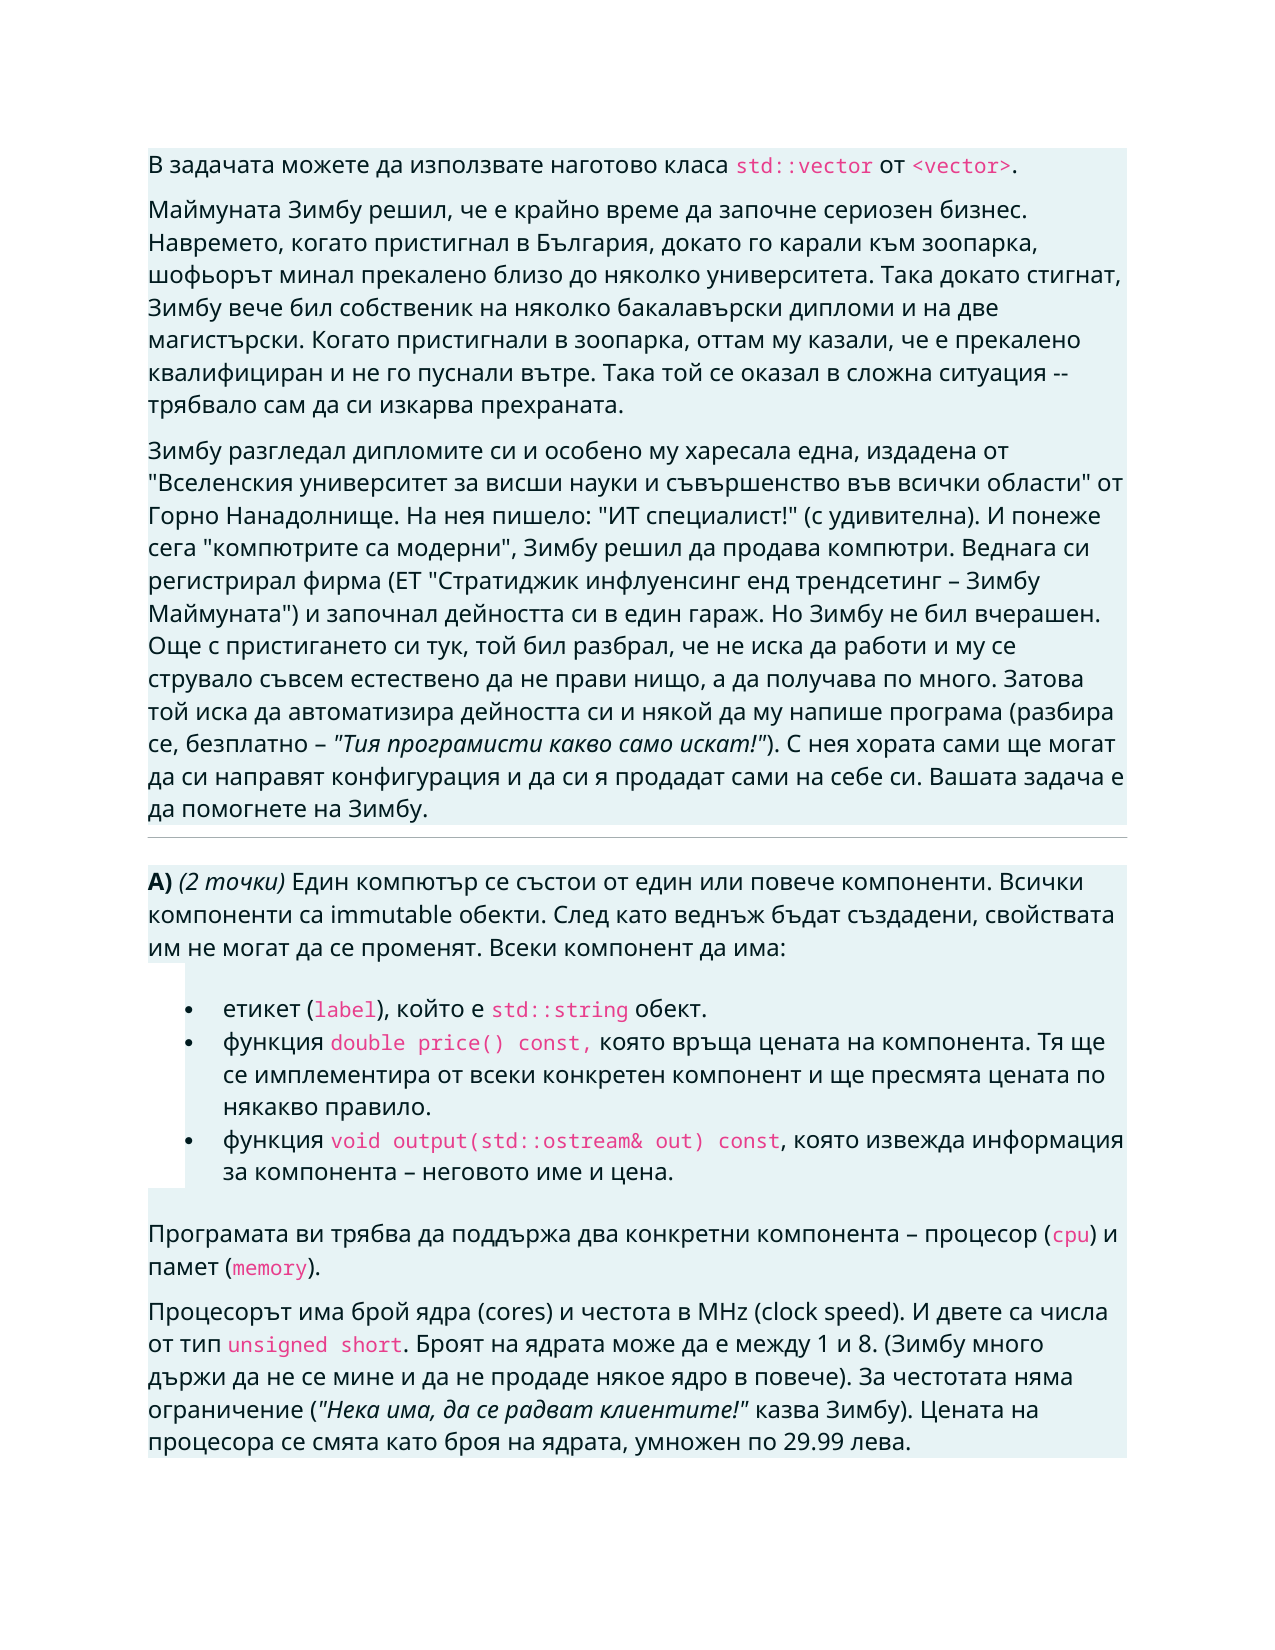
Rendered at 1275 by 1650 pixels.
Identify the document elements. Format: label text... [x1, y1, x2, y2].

list етикет (label), който е std::string обект. [185, 992, 1127, 1025]
text Маймуната Зимбу решил, че е крайно време да започне сериозен бизнес. Навремето, когато пристигнал в България, докато го карали към зоопарка, шофьорът минал прекалено близо до няколко университета. Така докато стигнат, Зимбу вече бил собственик на няколко бакалавърски дипломи и на две магистърски. Когато пристигнали в зоопарка, оттам му казали, че е прекалено квалифициран и не го пуснали вътре. Така той се оказал в сложна ситуация -- трябвало сам да си изкарва прехраната. [148, 193, 1127, 421]
text Процесорът има брой ядра (cores) и честота в MHz (clock speed). И двете са числа от тип unsigned short. Броят на ядрата може да е между 1 и 8. (Зимбу много държи да не се мине и да не продаде някое ядро в повече). За честотата няма ограничение ("Нека има, да се радват клиентите!" казва Зимбу). Цената на процесора се смята като броя на ядрата, умножен по 29.99 лева. [148, 1295, 1127, 1458]
text Програмата ви трябва да поддържа два конкретни компонента – процесор (cpu) и памет (memory). [148, 1217, 1127, 1282]
text Зимбу разгледал дипломите си и особено му харесала една, издадена от "Вселенския университет за висши науки и съвършенство във всички области" от Горно Нанадолнище. На нея пишело: "ИТ специалист!" (с удивителна). И понеже сега "компютрите са модерни", Зимбу решил да продава компютри. Веднага си регистрирал фирма (ЕТ "Стратиджик инфлуенсинг енд трендсетинг – Зимбу Маймуната") и започнал дейността си в един гараж. Но Зимбу не бил вчерашен. Още с пристигането си тук, той бил разбрал, че не иска да работи и му се струвало съвсем естествено да не прави нищо, а да получава по много. Затова той иска да автоматизира дейността си и някой да му напише програма (разбира се, безплатно – "Тия програмисти какво само искат!"). С нея хората сами ще могат да си направят конфигурация и да си я продадат сами на себе си. Вашата задача е да помогнете на Зимбу. [148, 433, 1127, 825]
text А) (2 точки) Един компютър се състои от един или повече компоненти. Всички компоненти са immutable обекти. След като веднъж бъдат създадени, свойствата им не могат да се променят. Всеки компонент да има: [148, 865, 1127, 963]
text В задачата можете да използвате наготово класа std::vector от <vector>. [148, 148, 1127, 180]
list функция void output(std::ostream& out) const, която извежда информация за компонента – неговото име и цена. [185, 1123, 1127, 1188]
list функция double price() const, която връща цената на компонента. Тя ще се имплементира от всеки конкретен компонент и ще пресмята цената по някакво правило. [185, 1025, 1127, 1123]
